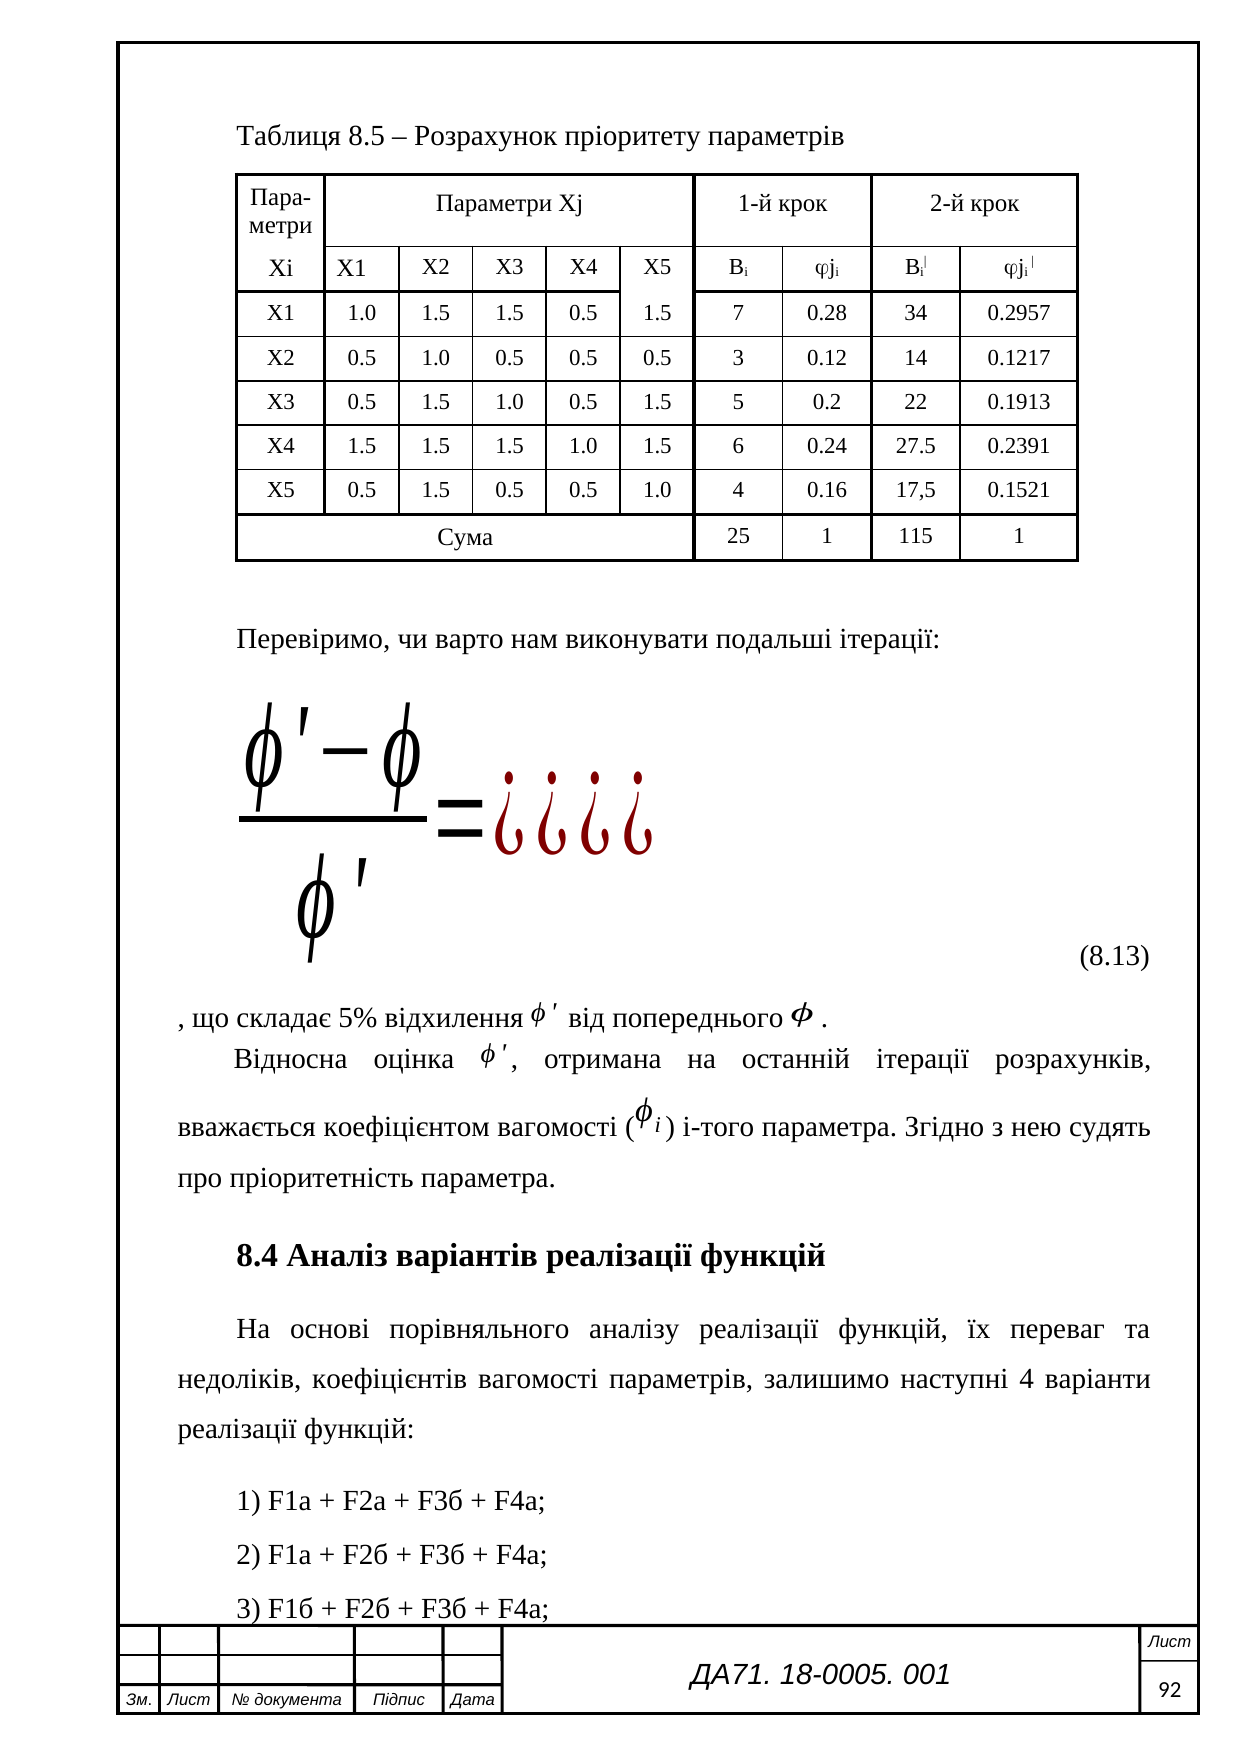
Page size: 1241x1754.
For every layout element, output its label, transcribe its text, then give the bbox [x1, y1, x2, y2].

table_cell 1.5 [400, 426, 472, 468]
table_cell 1.5 [473, 293, 545, 336]
table_header 1-й крок [696, 176, 870, 246]
table_cell 1.0 [400, 337, 472, 380]
table_cell 1.0 [473, 382, 545, 424]
table_header Параметри Xj [326, 176, 692, 246]
table_cell X3 [473, 247, 545, 290]
table_cell 0.24 [783, 426, 870, 468]
table_cell 0.5 [621, 337, 692, 380]
table_cell 0.1217 [961, 337, 1076, 380]
table_cell 1 [961, 516, 1076, 559]
text 2) F1a + F2б + F3б + F4a; [177, 1537, 1152, 1571]
table_cell 0.5 [547, 337, 619, 380]
table_cell 0.2 [783, 382, 870, 424]
table_cell 0.5 [547, 470, 619, 513]
table_cell 1.5 [621, 382, 692, 424]
table_cell 115 [873, 516, 959, 559]
table_cell Bi| [873, 247, 959, 290]
table_cell 27.5 [873, 426, 959, 468]
table_cell 0.2957 [961, 293, 1076, 336]
table_cell 34 [873, 293, 959, 336]
table_cell 7 [696, 293, 782, 336]
table_cell 0.28 [783, 293, 870, 336]
subtitle 8.4 Аналіз варіантів реалізації функцій [177, 1235, 1152, 1273]
table_cell 0.1521 [961, 470, 1076, 513]
table_cell 1.5 [473, 426, 545, 468]
table_cell 5 [696, 382, 782, 424]
table_cell 0.5 [326, 382, 398, 424]
table_cell 17,5 [873, 470, 959, 513]
table_cell 1.5 [621, 426, 692, 468]
table_cell 0.5 [547, 293, 619, 336]
table_cell ji | [961, 247, 1076, 290]
table_cell 0.5 [547, 382, 619, 424]
table_cell X5 [238, 470, 323, 513]
table_cell 1.0 [547, 426, 619, 468]
table_cell X2 [400, 247, 472, 290]
text 3) F1б + F2б + F3б + F4а; [177, 1592, 1152, 1625]
text На основі порівняльного аналізу реалізації функцій, їх переваг та недоліків, коефіцієнтів вагомості параметрів, залишимо наступні 4 варіанти реалізації функцій: [177, 1311, 1152, 1445]
table_cell 1.5 [400, 470, 472, 513]
table_cell X3 [238, 382, 323, 424]
text Таблиця 8.5 – Розрахунок пріоритету параметрів [177, 118, 1152, 152]
table_cell 4 [696, 470, 782, 513]
table_cell 0.5 [326, 337, 398, 380]
text 1) F1a + F2a + F3б + F4а; [177, 1483, 1152, 1516]
table_cell X5 [621, 247, 692, 290]
text , що складає 5% відхилення від попереднього . [177, 998, 1152, 1034]
table_header 2-й крок [873, 176, 1076, 246]
text Перевіримо, чи варто нам виконувати подальші ітерації: [177, 621, 1152, 655]
table_cell 22 [873, 382, 959, 424]
table_cell 25 [696, 516, 782, 559]
table_cell 0.16 [783, 470, 870, 513]
table_cell 1.5 [326, 426, 398, 468]
table_cell X1 [238, 293, 323, 336]
table_cell 1.5 [621, 290, 692, 336]
text (8.13) [177, 681, 1152, 972]
table_header Пара-метри [238, 176, 323, 246]
table_cell 0.1913 [961, 382, 1076, 424]
table_cell 1.0 [326, 293, 398, 336]
table_cell X2 [238, 337, 323, 380]
table_cell 0.5 [326, 470, 398, 513]
table_cell 0.5 [473, 470, 545, 513]
table_cell 1.5 [400, 382, 472, 424]
table_cell Сума [238, 516, 692, 559]
table_cell ji [783, 247, 870, 290]
table_cell 1 [783, 516, 870, 559]
table_cell 14 [873, 337, 959, 380]
table_cell X4 [238, 426, 323, 468]
table_cell 1.0 [621, 470, 692, 513]
table_cell X4 [547, 247, 619, 290]
table_cell X1 [326, 247, 398, 290]
table_cell 1.5 [400, 293, 472, 336]
table_cell 0.5 [473, 337, 545, 380]
table_cell Xi [238, 246, 323, 290]
table_cell Bi [696, 247, 782, 290]
table_cell 6 [696, 426, 782, 468]
text Відносна оцінка , отримана на останній ітерації розрахунків, вважається коефіцієнтом вагомості () i-того параметра. Згідно з нею судять про пріоритетність параметра. [177, 1039, 1152, 1193]
table_cell 0.12 [783, 337, 870, 380]
table_cell 0.2391 [961, 426, 1076, 468]
table_cell 3 [696, 337, 782, 380]
